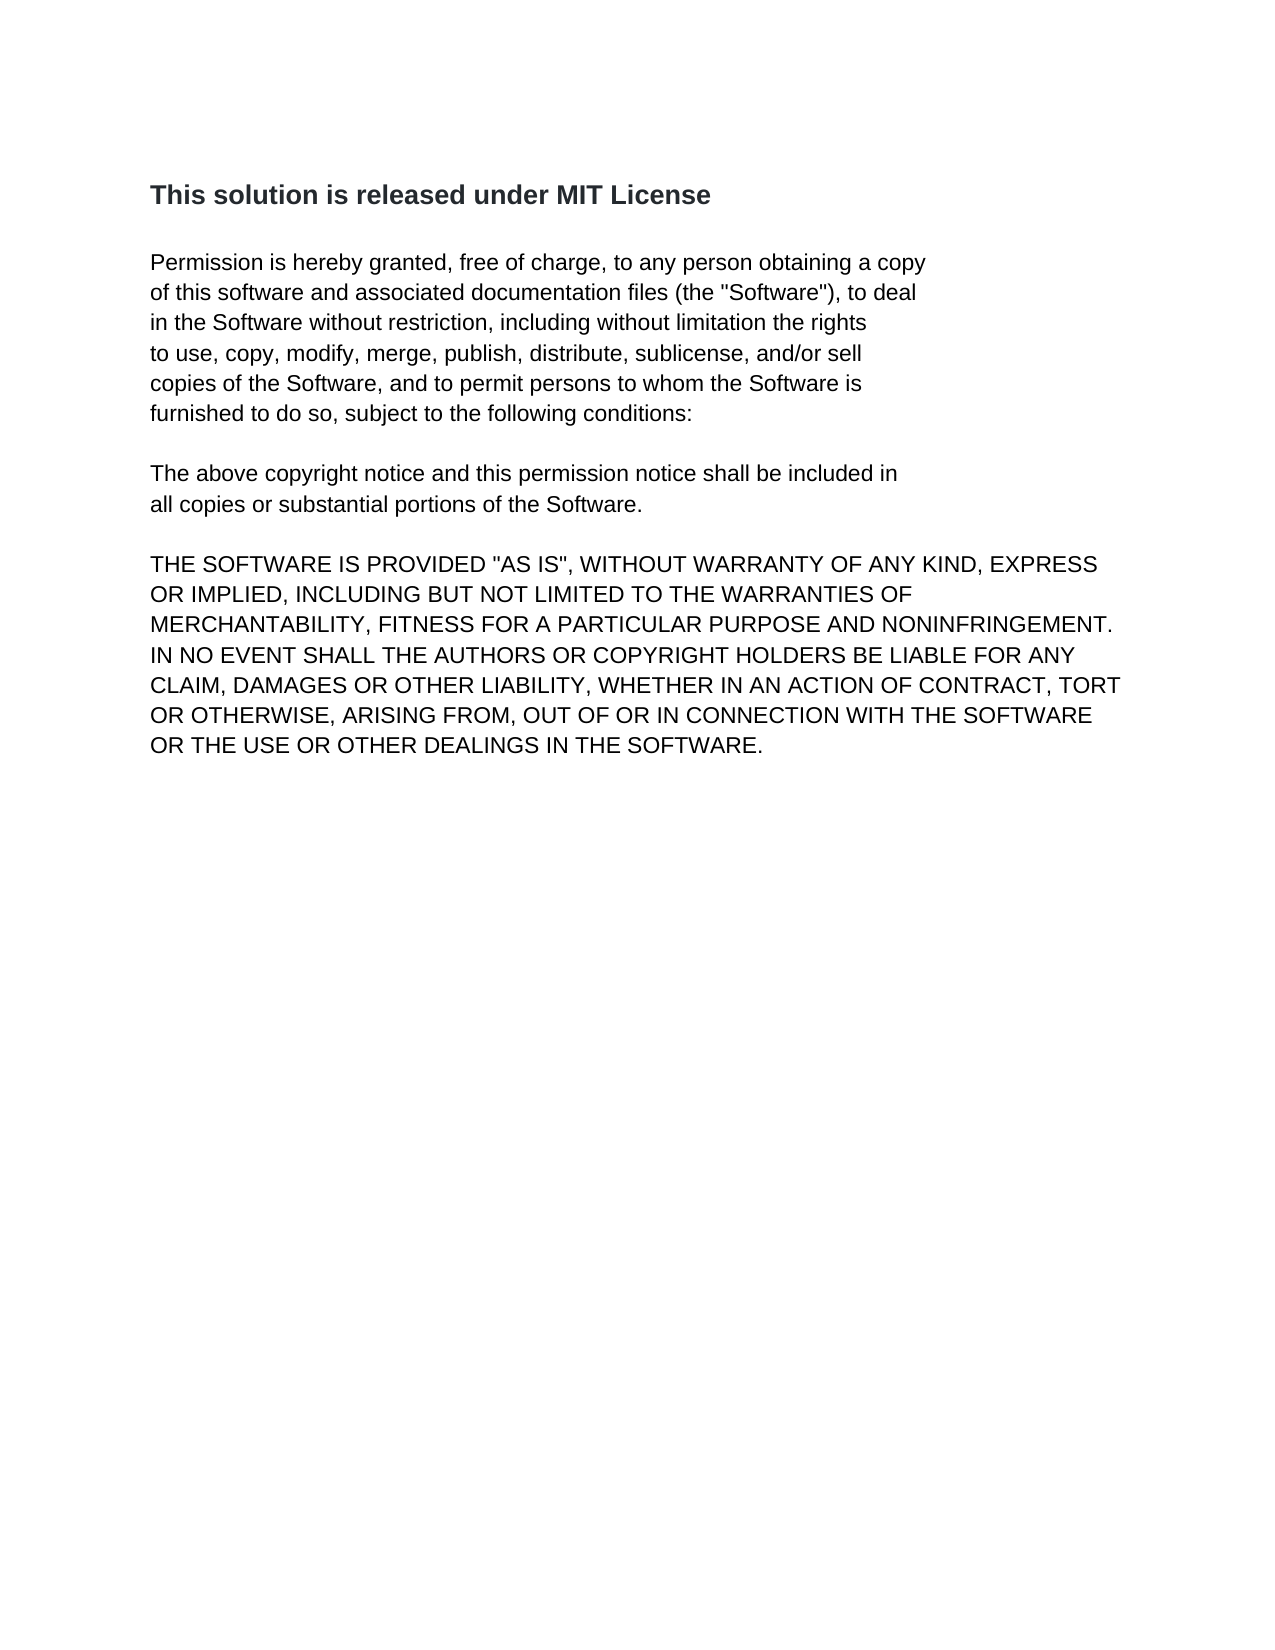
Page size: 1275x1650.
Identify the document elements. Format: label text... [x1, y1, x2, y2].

text furnished to do so, subject to the following conditions: [150, 400, 1125, 426]
text of this software and associated documentation files (the "Software"), to deal [150, 279, 1125, 306]
text to use, copy, modify, merge, publish, distribute, sublicense, and/or sell [150, 339, 1125, 366]
text The above copyright notice and this permission notice shall be included in [150, 460, 1125, 487]
subtitle This solution is released under MIT License [150, 179, 1125, 210]
text all copies or substantial portions of the Software. [150, 491, 1125, 517]
text in the Software without restriction, including without limitation the rights [150, 309, 1125, 336]
text THE SOFTWARE IS PROVIDED "AS IS", WITHOUT WARRANTY OF ANY KIND, EXPRESS OR IMPLIED, INCLUDING BUT NOT LIMITED TO THE WARRANTIES OF MERCHANTABILITY, FITNESS FOR A PARTICULAR PURPOSE AND NONINFRINGEMENT. IN NO EVENT SHALL THE AUTHORS OR COPYRIGHT HOLDERS BE LIABLE FOR ANY CLAIM, DAMAGES OR OTHER LIABILITY, WHETHER IN AN ACTION OF CONTRACT, TORT OR OTHERWISE, ARISING FROM, OUT OF OR IN CONNECTION WITH THE SOFTWARE OR THE USE OR OTHER DEALINGS IN THE SOFTWARE. [150, 551, 1125, 759]
text copies of the Software, and to permit persons to whom the Software is [150, 370, 1125, 396]
text Permission is hereby granted, free of charge, to any person obtaining a copy [150, 249, 1125, 275]
